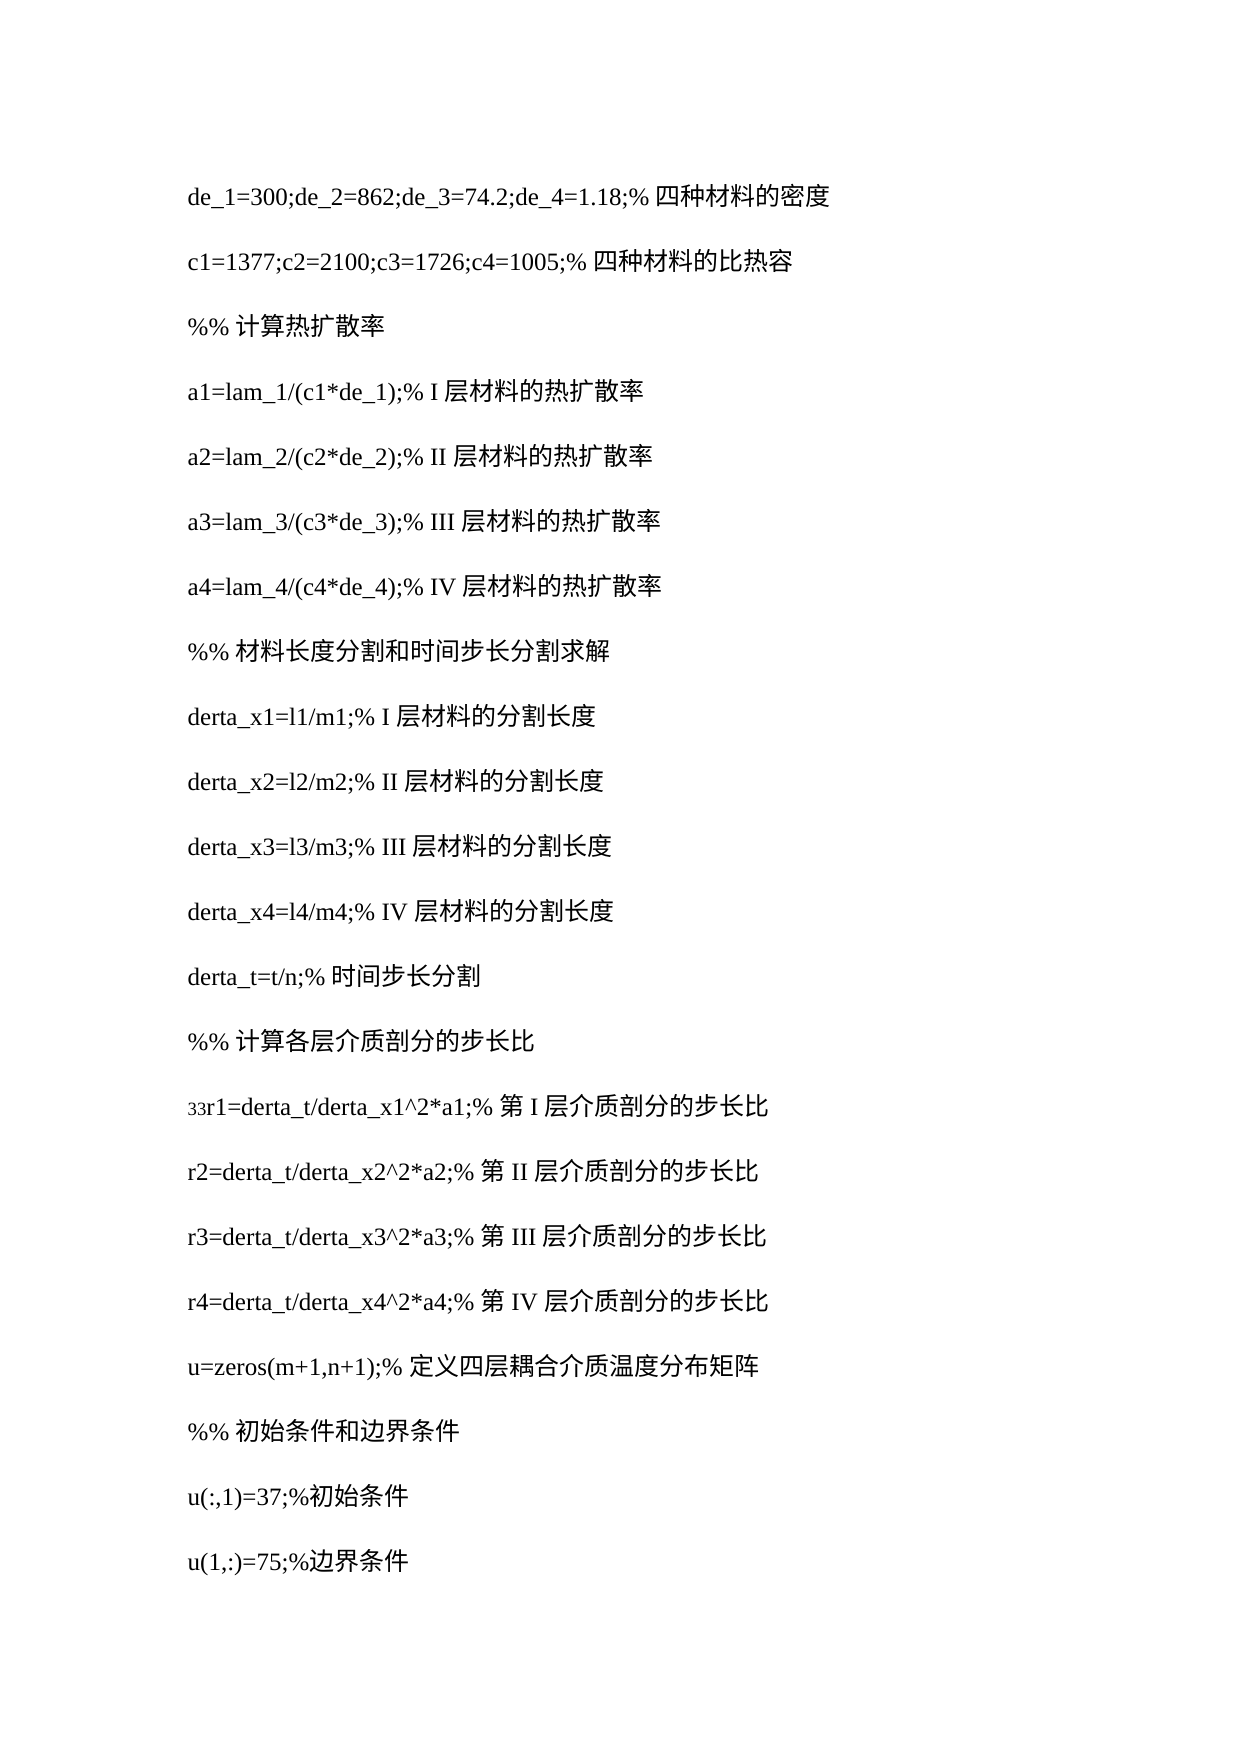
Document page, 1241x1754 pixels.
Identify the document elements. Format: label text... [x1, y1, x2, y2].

text %% 计算各层介质剖分的步长比 [187, 1007, 1053, 1072]
text a1=lam_1/(c1*de_1);% I 层材料的热扩散率 [187, 357, 1053, 422]
text %% 材料长度分割和时间步长分割求解 [187, 617, 1053, 682]
text de_1=300;de_2=862;de_3=74.2;de_4=1.18;% 四种材料的密度 [187, 162, 1053, 227]
text u=zeros(m+1,n+1);% 定义四层耦合介质温度分布矩阵 [187, 1332, 1053, 1397]
text u(:,1)=37;%初始条件 [187, 1462, 1053, 1527]
text a2=lam_2/(c2*de_2);% II 层材料的热扩散率 [187, 422, 1053, 487]
text 33r1=derta_t/derta_x1^2*a1;% 第 I 层介质剖分的步长比 [187, 1072, 1053, 1137]
text derta_x2=l2/m2;% II 层材料的分割长度 [187, 747, 1053, 812]
text derta_x4=l4/m4;% IV 层材料的分割长度 [187, 877, 1053, 942]
text r3=derta_t/derta_x3^2*a3;% 第 III 层介质剖分的步长比 [187, 1202, 1053, 1267]
text derta_x3=l3/m3;% III 层材料的分割长度 [187, 812, 1053, 877]
text a3=lam_3/(c3*de_3);% III 层材料的热扩散率 [187, 487, 1053, 552]
text r4=derta_t/derta_x4^2*a4;% 第 IV 层介质剖分的步长比 [187, 1267, 1053, 1332]
text a4=lam_4/(c4*de_4);% IV 层材料的热扩散率 [187, 552, 1053, 617]
text derta_t=t/n;% 时间步长分割 [187, 942, 1053, 1007]
text u(1,:)=75;%边界条件 [187, 1527, 1053, 1592]
text r2=derta_t/derta_x2^2*a2;% 第 II 层介质剖分的步长比 [187, 1137, 1053, 1202]
text %% 初始条件和边界条件 [187, 1397, 1053, 1462]
text c1=1377;c2=2100;c3=1726;c4=1005;% 四种材料的比热容 [187, 227, 1053, 292]
text derta_x1=l1/m1;% I 层材料的分割长度 [187, 682, 1053, 747]
text %% 计算热扩散率 [187, 292, 1053, 357]
